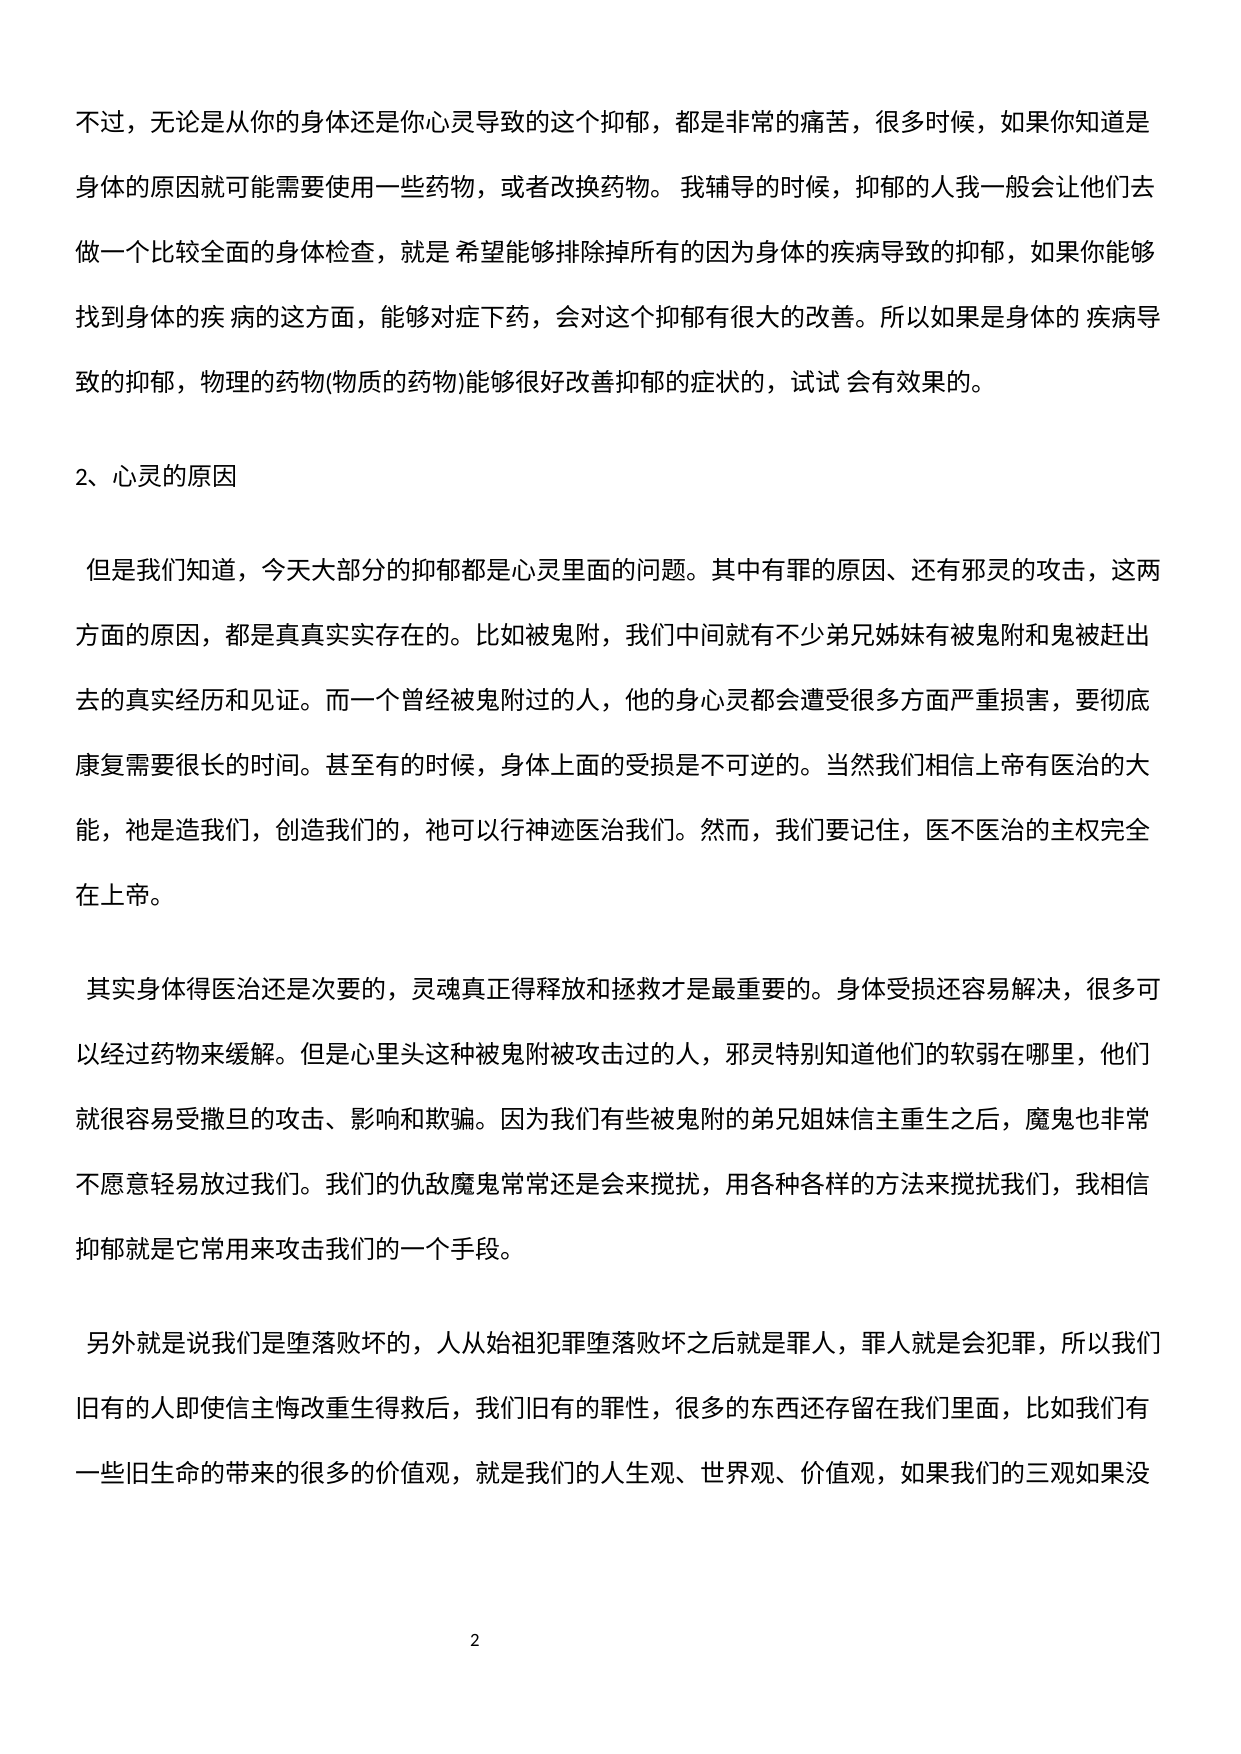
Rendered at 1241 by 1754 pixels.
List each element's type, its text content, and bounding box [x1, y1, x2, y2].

text 2、心灵的原因 [75, 442, 1165, 507]
text 其实身体得医治还是次要的，灵魂真正得释放和拯救才是最重要的。身体受损还容易解决，很多可以经过药物来缓解。但是心里头这种被鬼附被攻击过的人，邪灵特别知道他们的软弱在哪里，他们就很容易受撒旦的攻击、影响和欺骗。因为我们有些被鬼附的弟兄姐妹信主重生之后，魔鬼也非常不愿意轻易放过我们。我们的仇敌魔鬼常常还是会来搅扰，用各种各样的方法来搅扰我们，我相信抑郁就是它常用来攻击我们的一个手段。 [75, 955, 1165, 1280]
text 但是我们知道，今天大部分的抑郁都是心灵里面的问题。其中有罪的原因、还有邪灵的攻击，这两方面的原因，都是真真实实存在的。比如被鬼附，我们中间就有不少弟兄姊妹有被鬼附和鬼被赶出去的真实经历和见证。而一个曾经被鬼附过的人，他的身心灵都会遭受很多方面严重损害，要彻底康复需要很长的时间。甚至有的时候，身体上面的受损是不可逆的。当然我们相信上帝有医治的大能，祂是造我们，创造我们的，祂可以行神迹医治我们。然而，我们要记住，医不医治的主权完全在上帝。 [75, 536, 1165, 926]
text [75, 1309, 1165, 1504]
text 不过，无论是从你的身体还是你心灵导致的这个抑郁，都是非常的痛苦，很多时候，如果你知道是身体的原因就可能需要使用一些药物，或者改换药物。 我辅导的时候，抑郁的人我一般会让他们去做一个比较全面的身体检查，就是 希望能够排除掉所有的因为身体的疾病导致的抑郁，如果你能够找到身体的疾 病的这方面，能够对症下药，会对这个抑郁有很大的改善。所以如果是身体的 疾病导致的抑郁，物理的药物(物质的药物)能够很好改善抑郁的症状的，试试 会有效果的。 [75, 88, 1165, 413]
